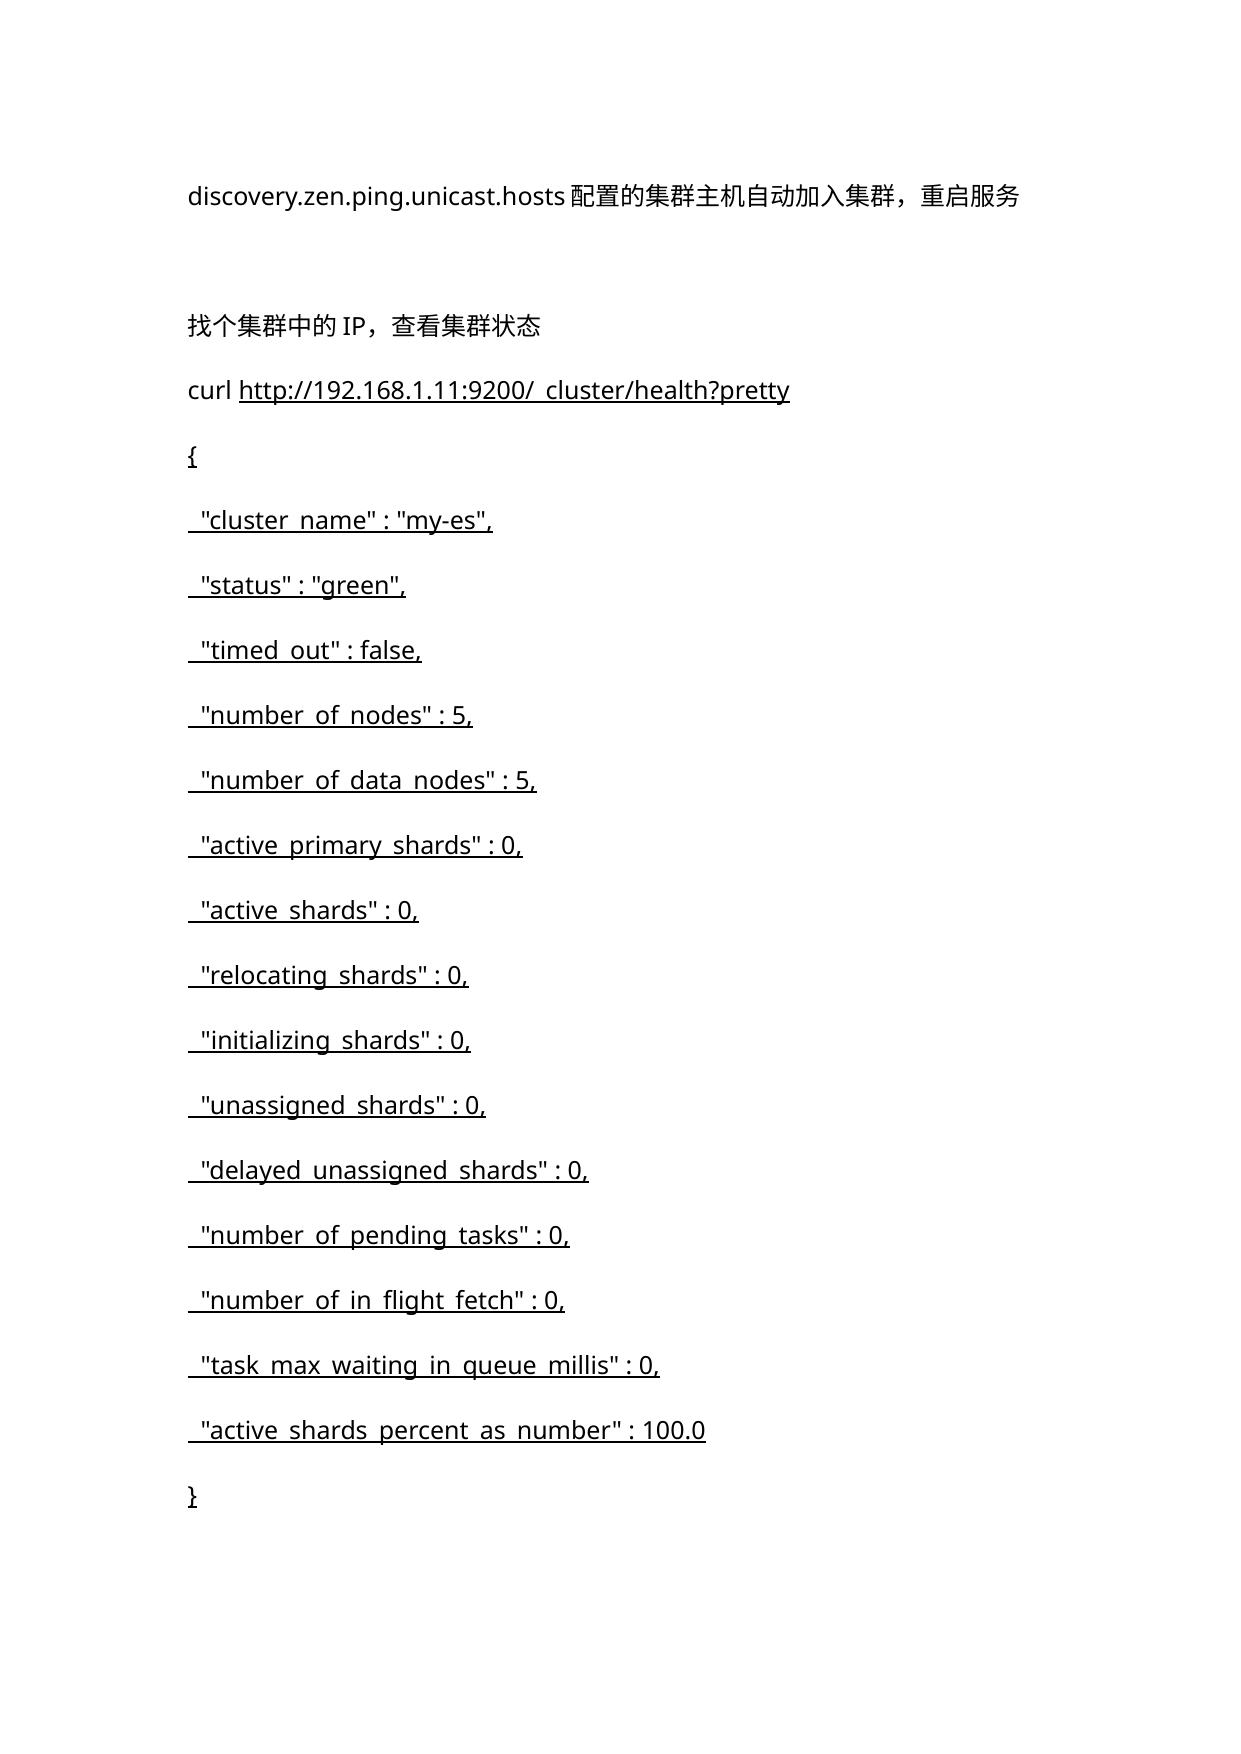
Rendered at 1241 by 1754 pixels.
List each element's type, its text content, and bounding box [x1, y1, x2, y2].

text 找个集群中的IP，查看集群状态 [187, 292, 1053, 357]
text "number_of_nodes" : 5, [187, 682, 1053, 747]
text "delayed_unassigned_shards" : 0, [187, 1137, 1053, 1202]
text "active_shards" : 0, [187, 877, 1053, 942]
text { [187, 422, 1053, 487]
text "number_of_data_nodes" : 5, [187, 747, 1053, 812]
text "number_of_in_flight_fetch" : 0, [187, 1267, 1053, 1332]
text "unassigned_shards" : 0, [187, 1072, 1053, 1137]
text } [187, 1462, 1053, 1527]
text "task_max_waiting_in_queue_millis" : 0, [187, 1332, 1053, 1397]
text "number_of_pending_tasks" : 0, [187, 1202, 1053, 1267]
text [187, 162, 1053, 227]
text "timed_out" : false, [187, 617, 1053, 682]
text "cluster_name" : "my-es", [187, 487, 1053, 552]
text "status" : "green", [187, 552, 1053, 617]
text "active_shards_percent_as_number" : 100.0 [187, 1397, 1053, 1462]
text "initializing_shards" : 0, [187, 1007, 1053, 1072]
text curl http://192.168.1.11:9200/_cluster/health?pretty [187, 357, 1053, 422]
text "active_primary_shards" : 0, [187, 812, 1053, 877]
text "relocating_shards" : 0, [187, 942, 1053, 1007]
